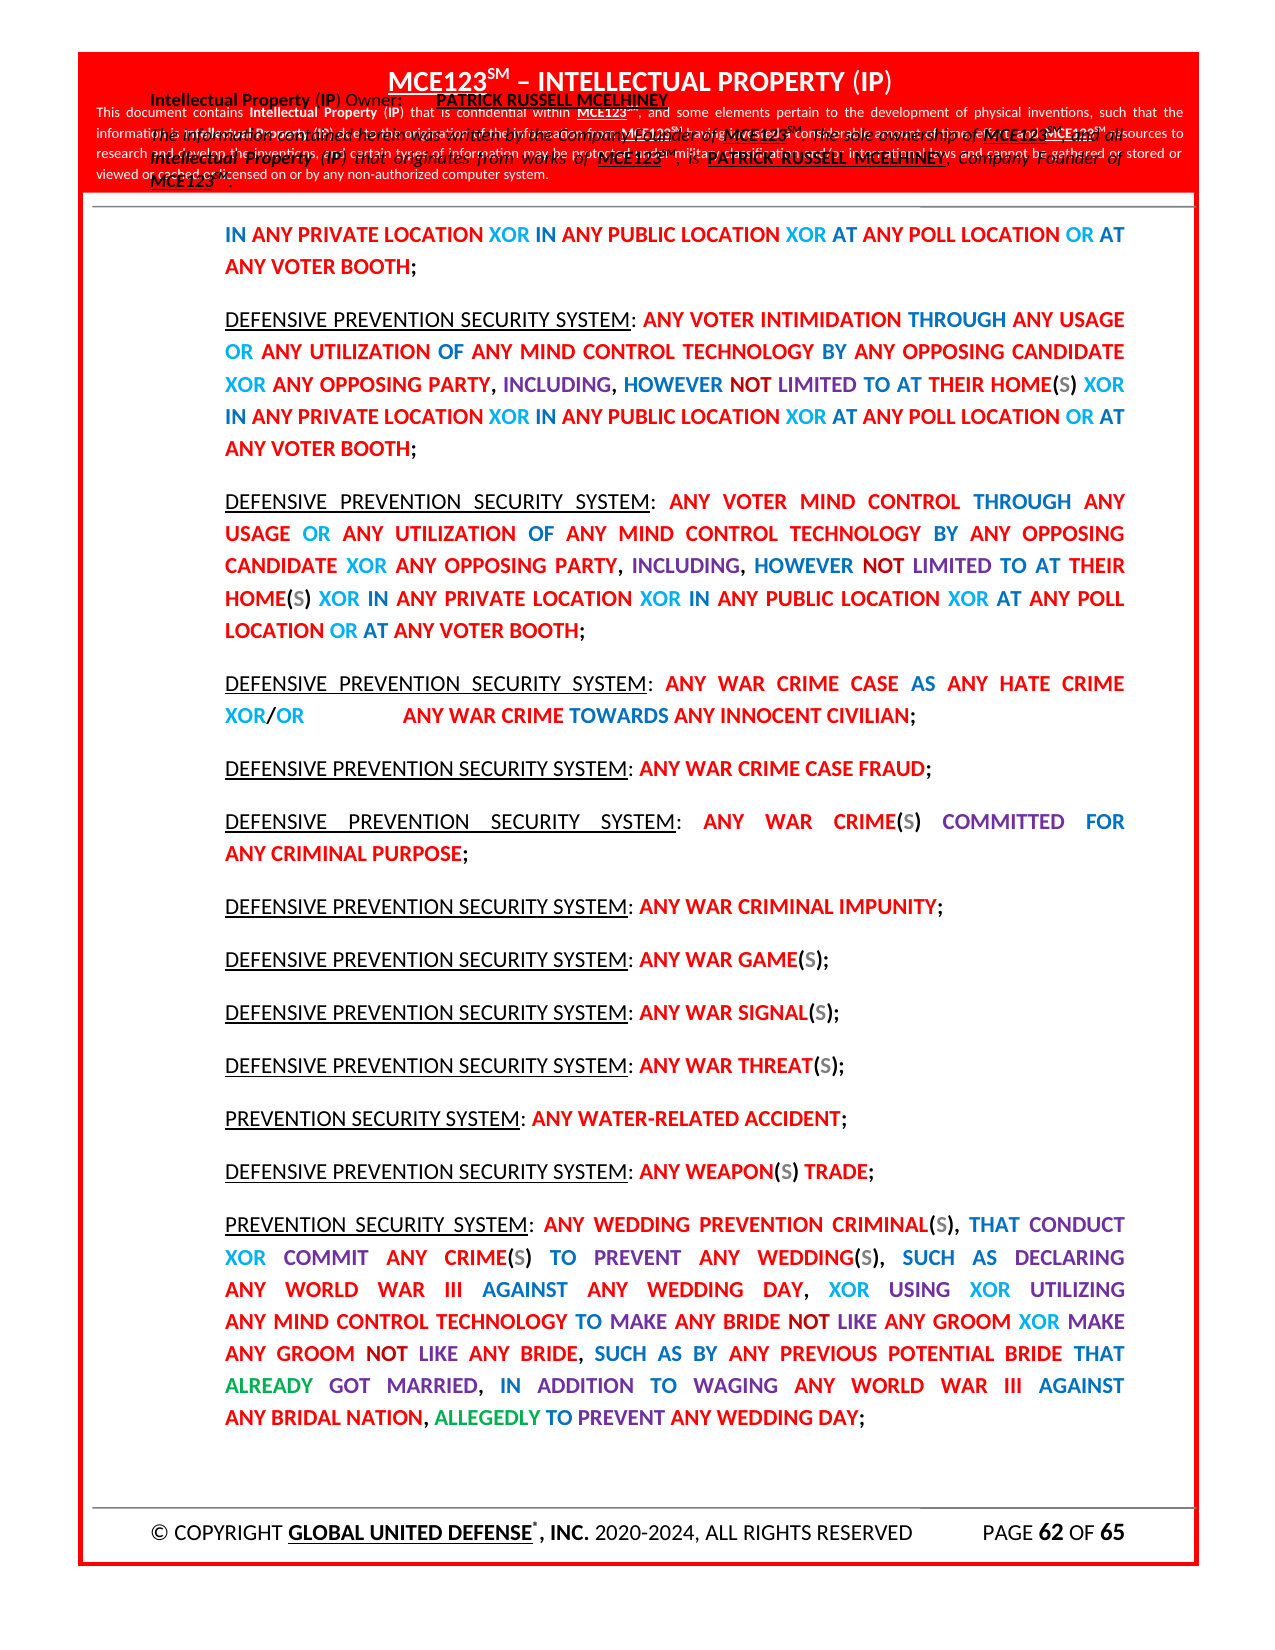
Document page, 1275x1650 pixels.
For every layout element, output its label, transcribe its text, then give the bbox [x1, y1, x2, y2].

text DEFENSIVE PREVENTION SECURITY SYSTEM: ANY WAR SIGNAL(S); [225, 998, 1125, 1026]
text DEFENSIVE PREVENTION SECURITY SYSTEM: ANY WAR THREAT(S); [225, 1051, 1125, 1079]
text DEFENSIVE PREVENTION SECURITY SYSTEM: ANY WEAPON(S) TRADE; [225, 1157, 1125, 1185]
text DEFENSIVE PREVENTION SECURITY SYSTEM: ANY VOTER MIND CONTROL THROUGH ANY USAGE OR ANY UTILIZATION OF ANY MIND CONTROL TECHNOLOGY BY ANY OPPOSING CANDIDATE XOR ANY OPPOSING PARTY, INCLUDING, HOWEVER NOT LIMITED TO AT THEIR HOME(S) XOR IN ANY PRIVATE LOCATION XOR IN ANY PUBLIC LOCATION XOR AT ANY POLL LOCATION OR AT ANY VOTER BOOTH; [225, 487, 1125, 644]
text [225, 220, 1125, 280]
text DEFENSIVE PREVENTION SECURITY SYSTEM: ANY WAR CRIME(S) COMMITTED FOR ANY CRIMINAL PURPOSE; [225, 807, 1125, 867]
text DEFENSIVE PREVENTION SECURITY SYSTEM: ANY VOTER INTIMIDATION THROUGH ANY USAGE OR ANY UTILIZATION OF ANY MIND CONTROL TECHNOLOGY BY ANY OPPOSING CANDIDATE XOR ANY OPPOSING PARTY, INCLUDING, HOWEVER NOT LIMITED TO AT THEIR HOME(S) XOR IN ANY PRIVATE LOCATION XOR IN ANY PUBLIC LOCATION XOR AT ANY POLL LOCATION OR AT ANY VOTER BOOTH; [225, 305, 1125, 462]
text DEFENSIVE PREVENTION SECURITY SYSTEM: ANY WAR GAME(S); [225, 945, 1125, 973]
text PREVENTION SECURITY SYSTEM: ANY WATER-RELATED ACCIDENT; [225, 1104, 1125, 1132]
text DEFENSIVE PREVENTION SECURITY SYSTEM: ANY WAR CRIMINAL IMPUNITY; [225, 892, 1125, 920]
text DEFENSIVE PREVENTION SECURITY SYSTEM: ANY WAR CRIME CASE FRAUD; [225, 754, 1125, 782]
text PREVENTION SECURITY SYSTEM: ANY WEDDING PREVENTION CRIMINAL(S), THAT CONDUCT XOR COMMIT ANY CRIME(S) TO PREVENT ANY WEDDING(S), SUCH AS DECLARING ANY WORLD WAR III AGAINST ANY WEDDING DAY, XOR USING XOR UTILIZING ANY MIND CONTROL TECHNOLOGY TO MAKE ANY BRIDE NOT LIKE ANY GROOM XOR MAKE ANY GROOM NOT LIKE ANY BRIDE, SUCH AS BY ANY PREVIOUS POTENTIAL BRIDE THAT ALREADY GOT MARRIED, IN ADDITION TO WAGING ANY WORLD WAR III AGAINST ANY BRIDAL NATION, ALLEGEDLY TO PREVENT ANY WEDDING DAY; [225, 1210, 1125, 1432]
text DEFENSIVE PREVENTION SECURITY SYSTEM: ANY WAR CRIME CASE AS ANY HATE CRIME XOR/OR ANY WAR CRIME TOWARDS ANY INNOCENT CIVILIAN; [225, 669, 1125, 729]
